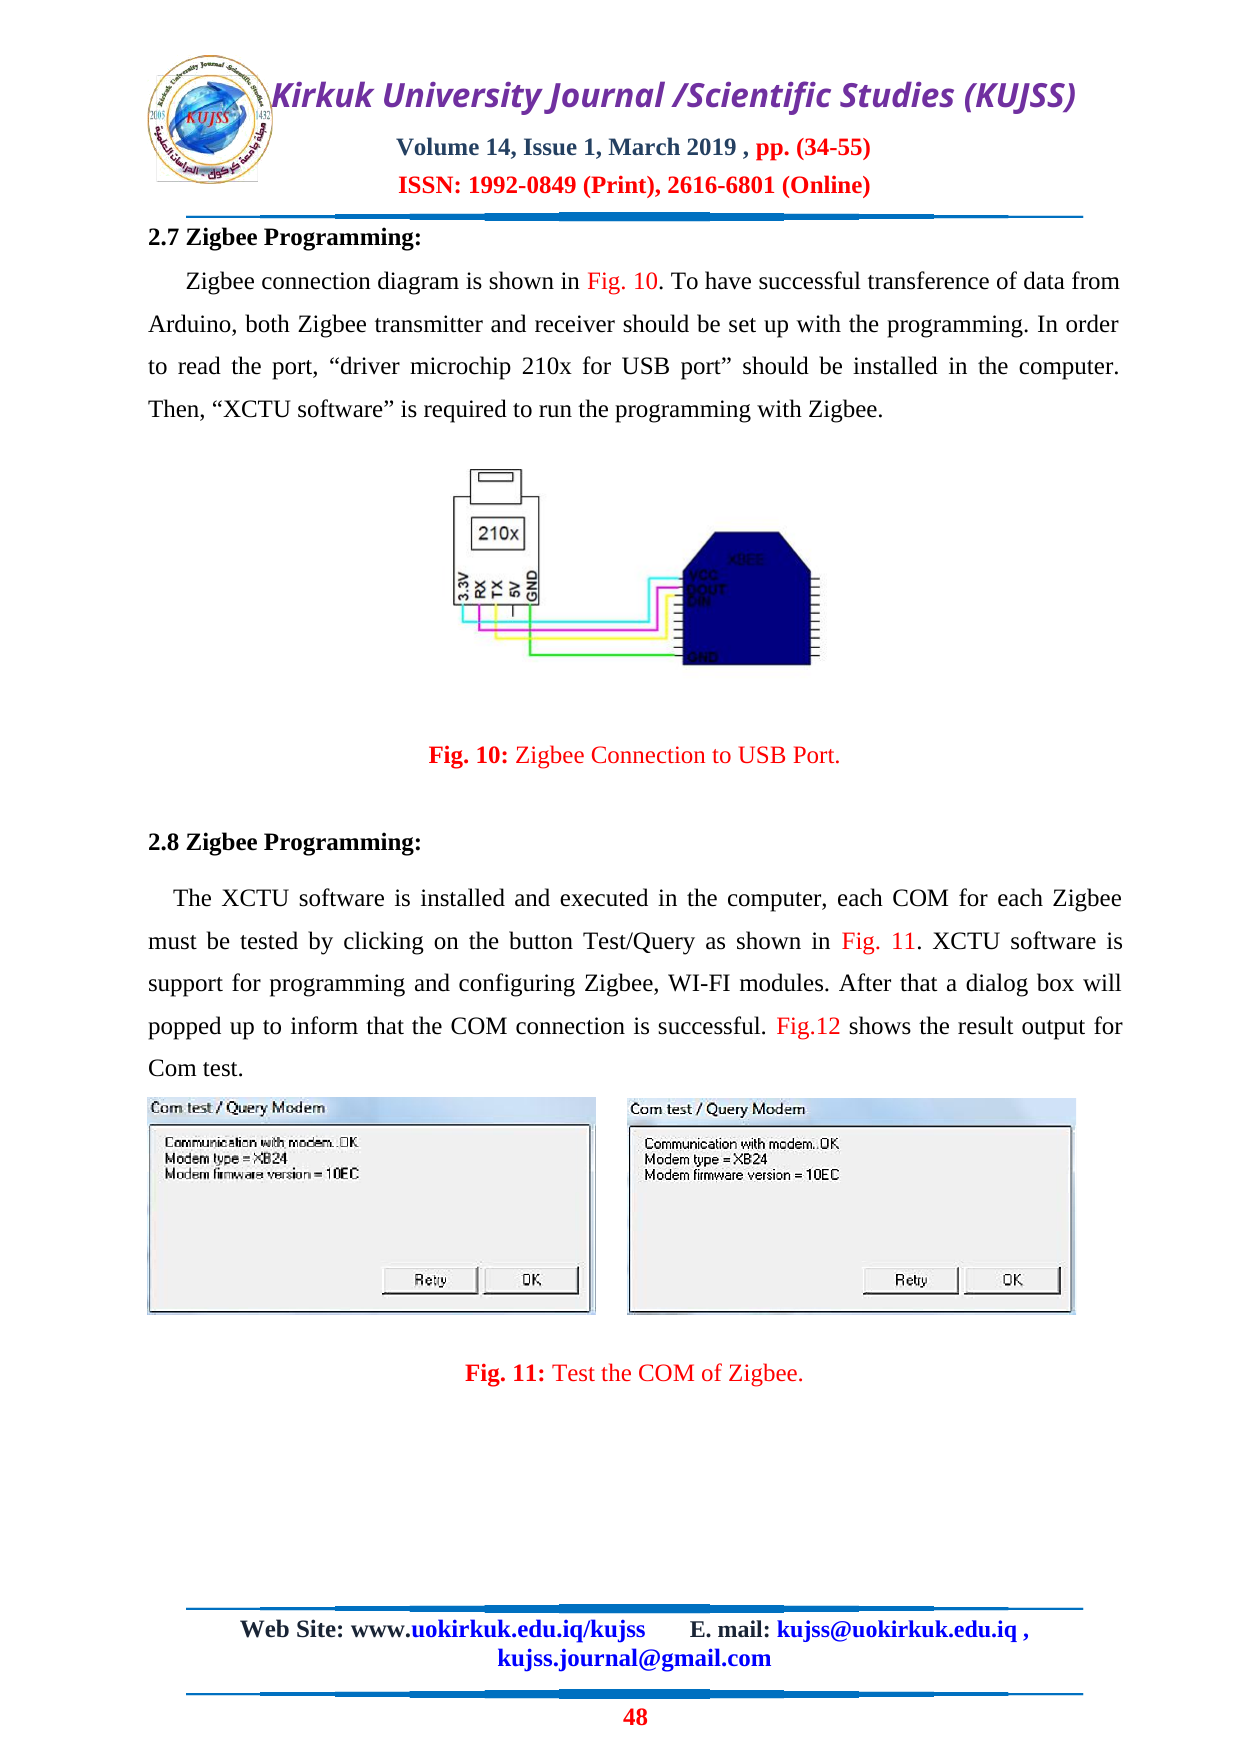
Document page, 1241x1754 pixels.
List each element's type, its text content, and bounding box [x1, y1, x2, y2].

text Fig. 11: Test the COM of Zigbee. [148, 1358, 1121, 1386]
text Kirkuk University Journal /Scientific Studies (KUJSS) [271, 72, 1123, 117]
text 2.8 Zigbee Programming: [148, 827, 1123, 856]
picture [147, 55, 273, 184]
text Volume 14, Issue 1, March 2019 , pp. (34-55) [396, 132, 1123, 161]
text 48 [148, 1702, 1123, 1731]
text ISSN: 1992-0849 (Print), 2616-6801 (Online) [398, 170, 1123, 198]
picture [182, 1686, 1086, 1702]
text The XCTU software is installed and executed in the computer, each COM for each Zigbee must be tested by clicking on the button Test/Query as shown in Fig. 11. XCTU software is support for programming and configuring Zigbee, WI-FI modules. After that a dialog box will popped up to inform that the COM connection is successful. Fig.12 shows the result output for Com test. [148, 883, 1123, 1082]
text kujss.journal@gmail.com [148, 1643, 1121, 1672]
text Zigbee connection diagram is shown in Fig. 10. To have successful transference of data from Arduino, both Zigbee transmitter and receiver should be set up with the programming. In order to read the port, “driver microchip 210x for USB port” should be installed in the computer. Then, “XCTU software” is required to run the programming with Zigbee. [148, 266, 1121, 422]
text Web Site: www.uokirkuk.edu.iq/kujss E. mail: kujss@uokirkuk.edu.iq , [148, 1614, 1121, 1643]
picture [182, 208, 1086, 222]
picture [410, 437, 859, 680]
picture [147, 1097, 1077, 1315]
picture [182, 1600, 1086, 1614]
text 2.7 Zigbee Programming: [148, 222, 1123, 251]
text Fig. 10: Zigbee Connection to USB Port. [148, 740, 1121, 769]
